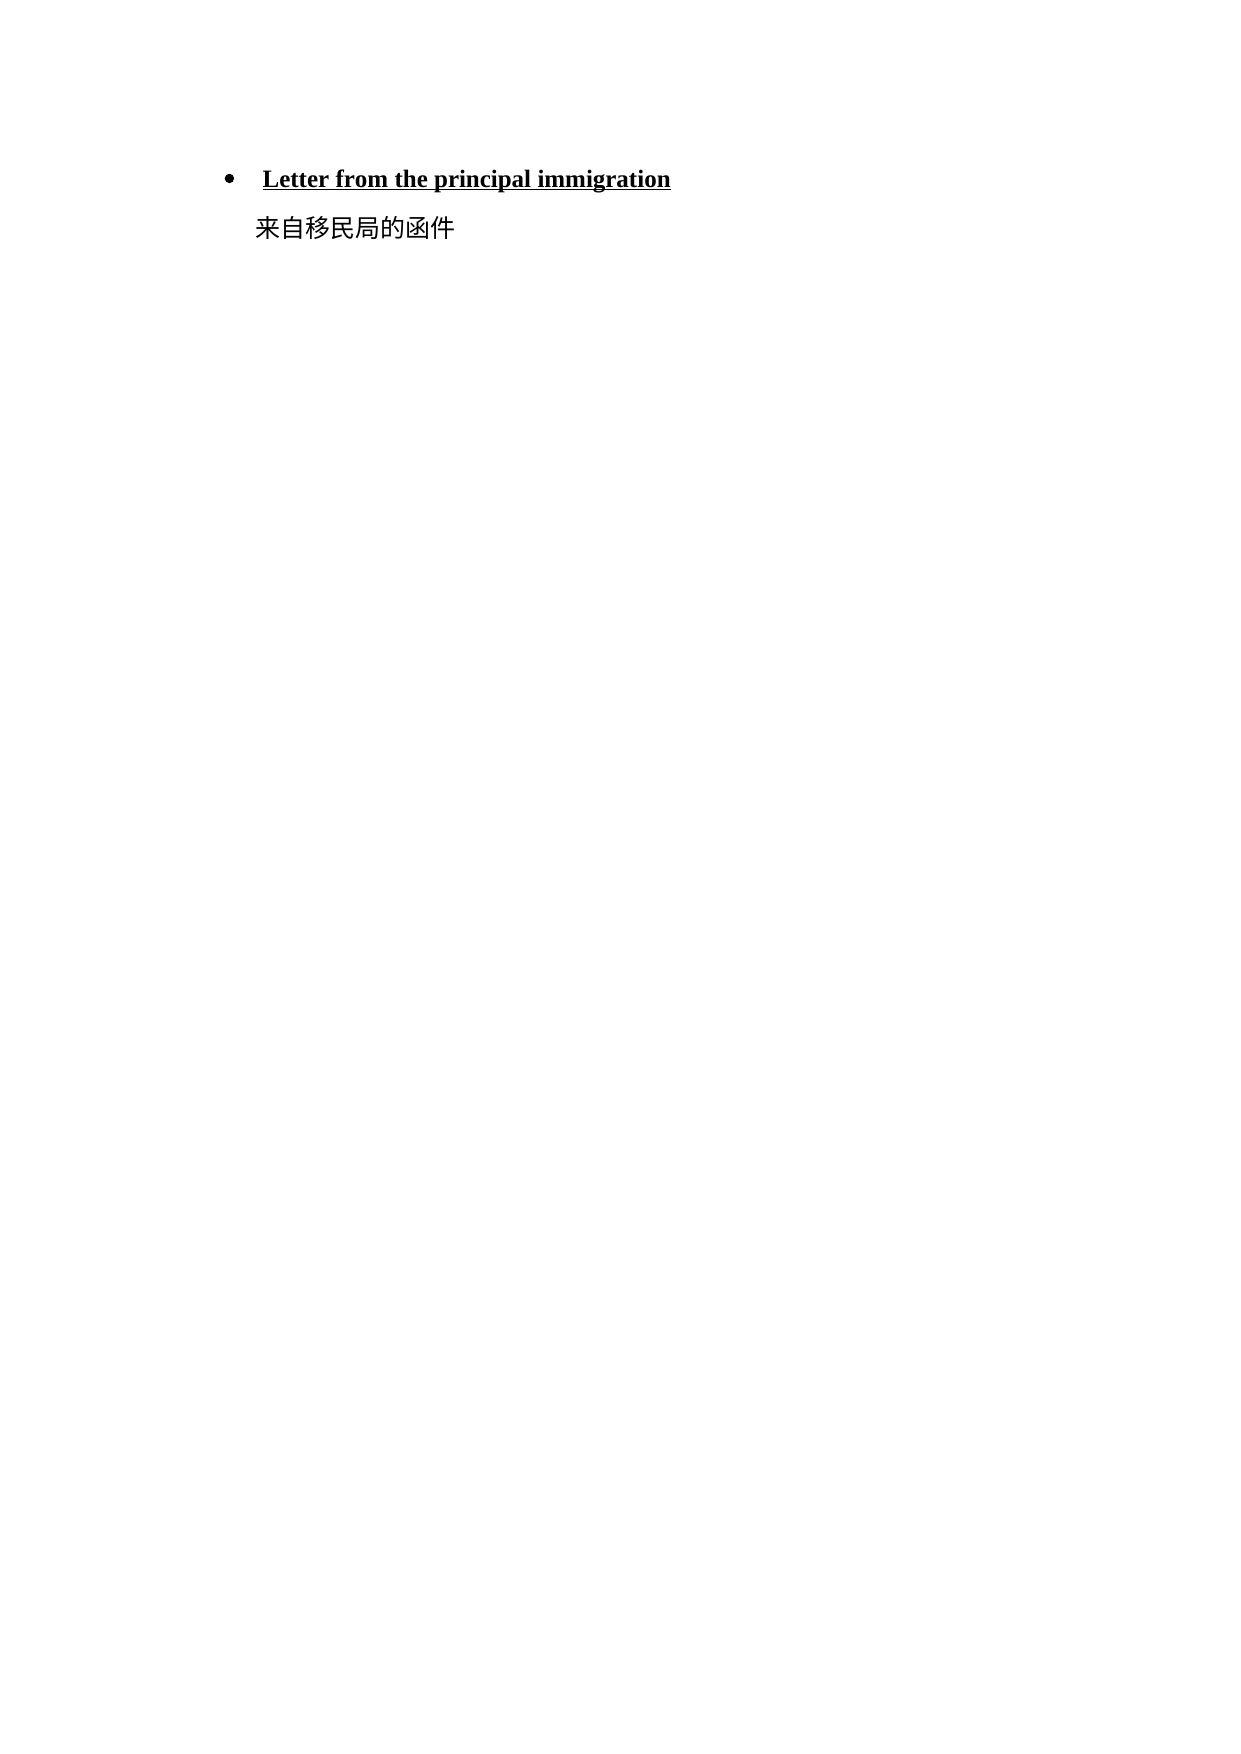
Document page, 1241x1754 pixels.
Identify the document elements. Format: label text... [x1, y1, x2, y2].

list 来自移民局的函件 [255, 194, 1053, 259]
list Letter from the principal immigration [225, 162, 1053, 194]
